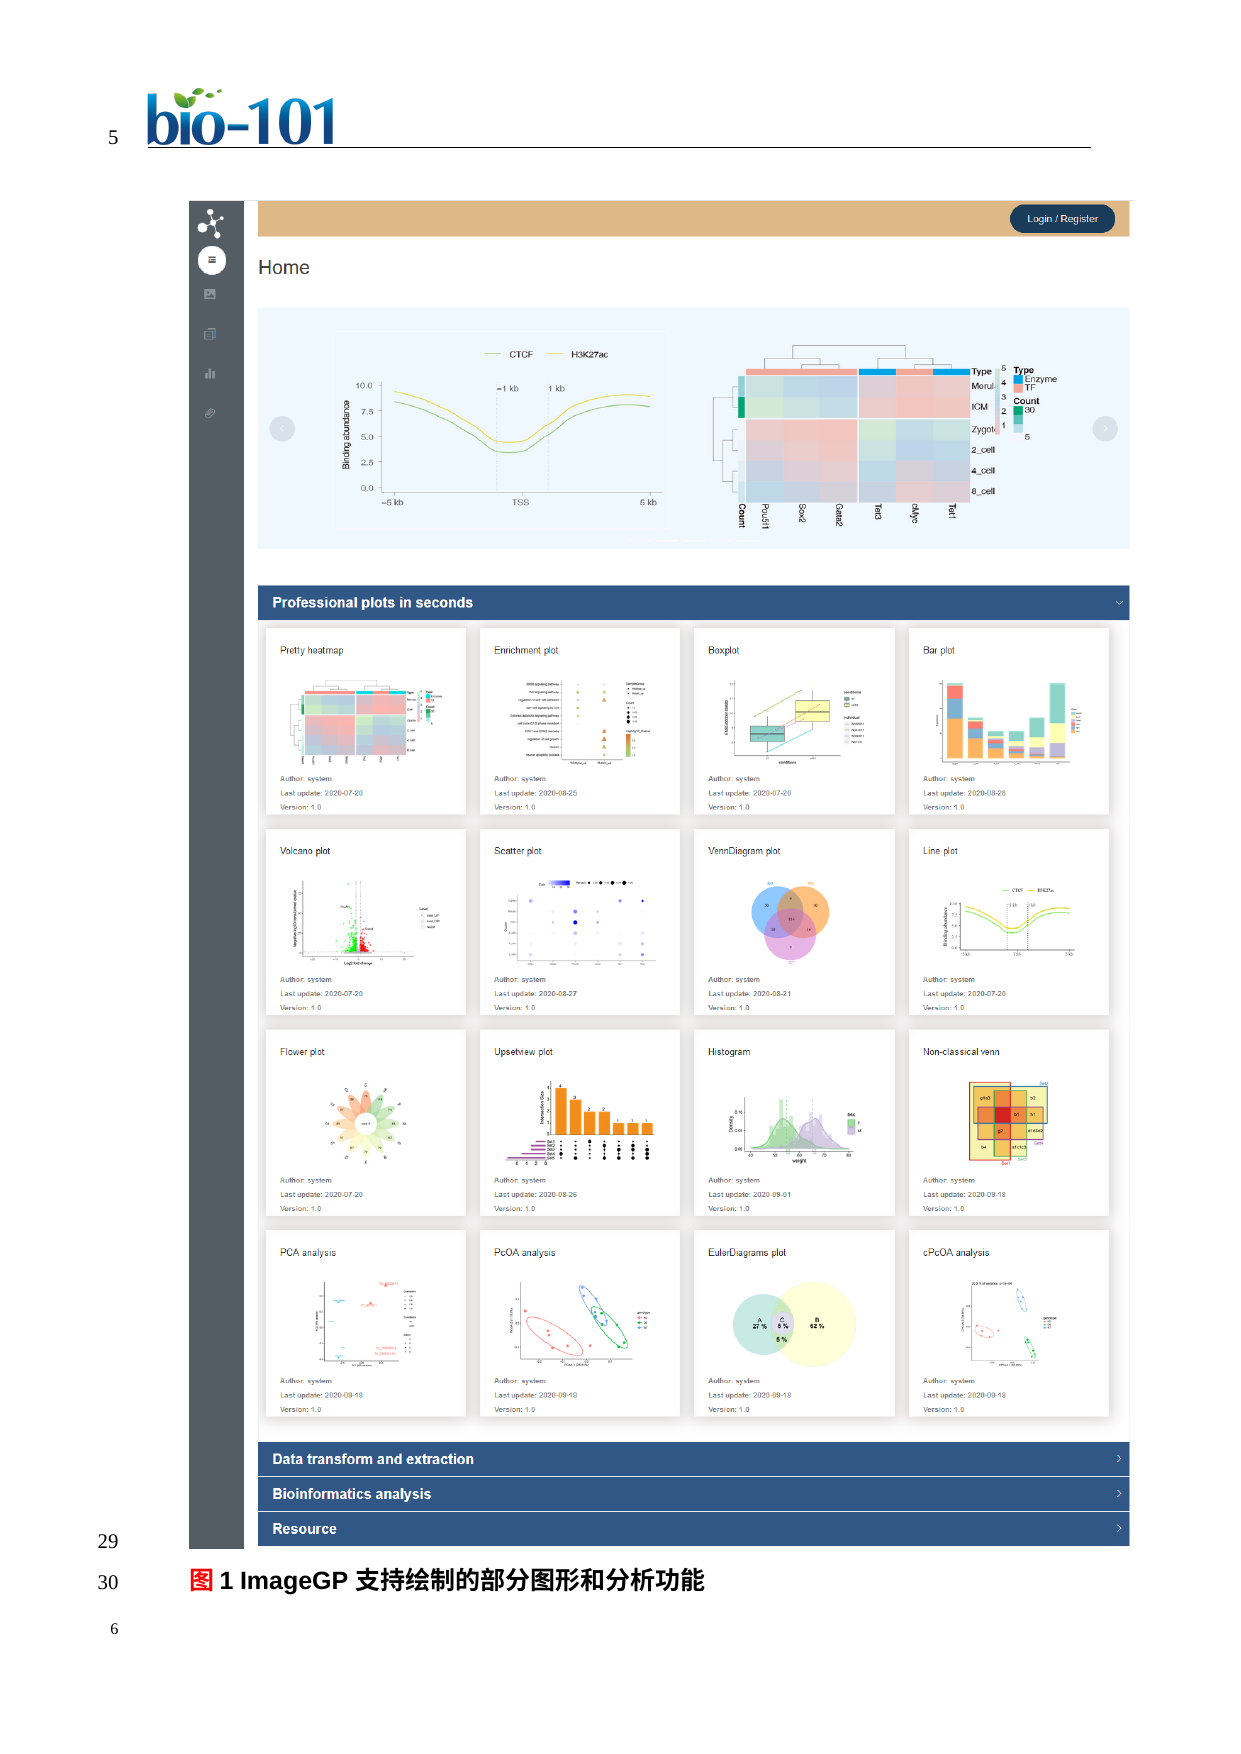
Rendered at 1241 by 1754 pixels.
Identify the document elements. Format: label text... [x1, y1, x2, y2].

text 图1 ImageGP 支持绘制的部分图形和分析功能 [189, 1561, 1092, 1597]
picture [147, 88, 333, 145]
picture [189, 200, 1134, 1549]
